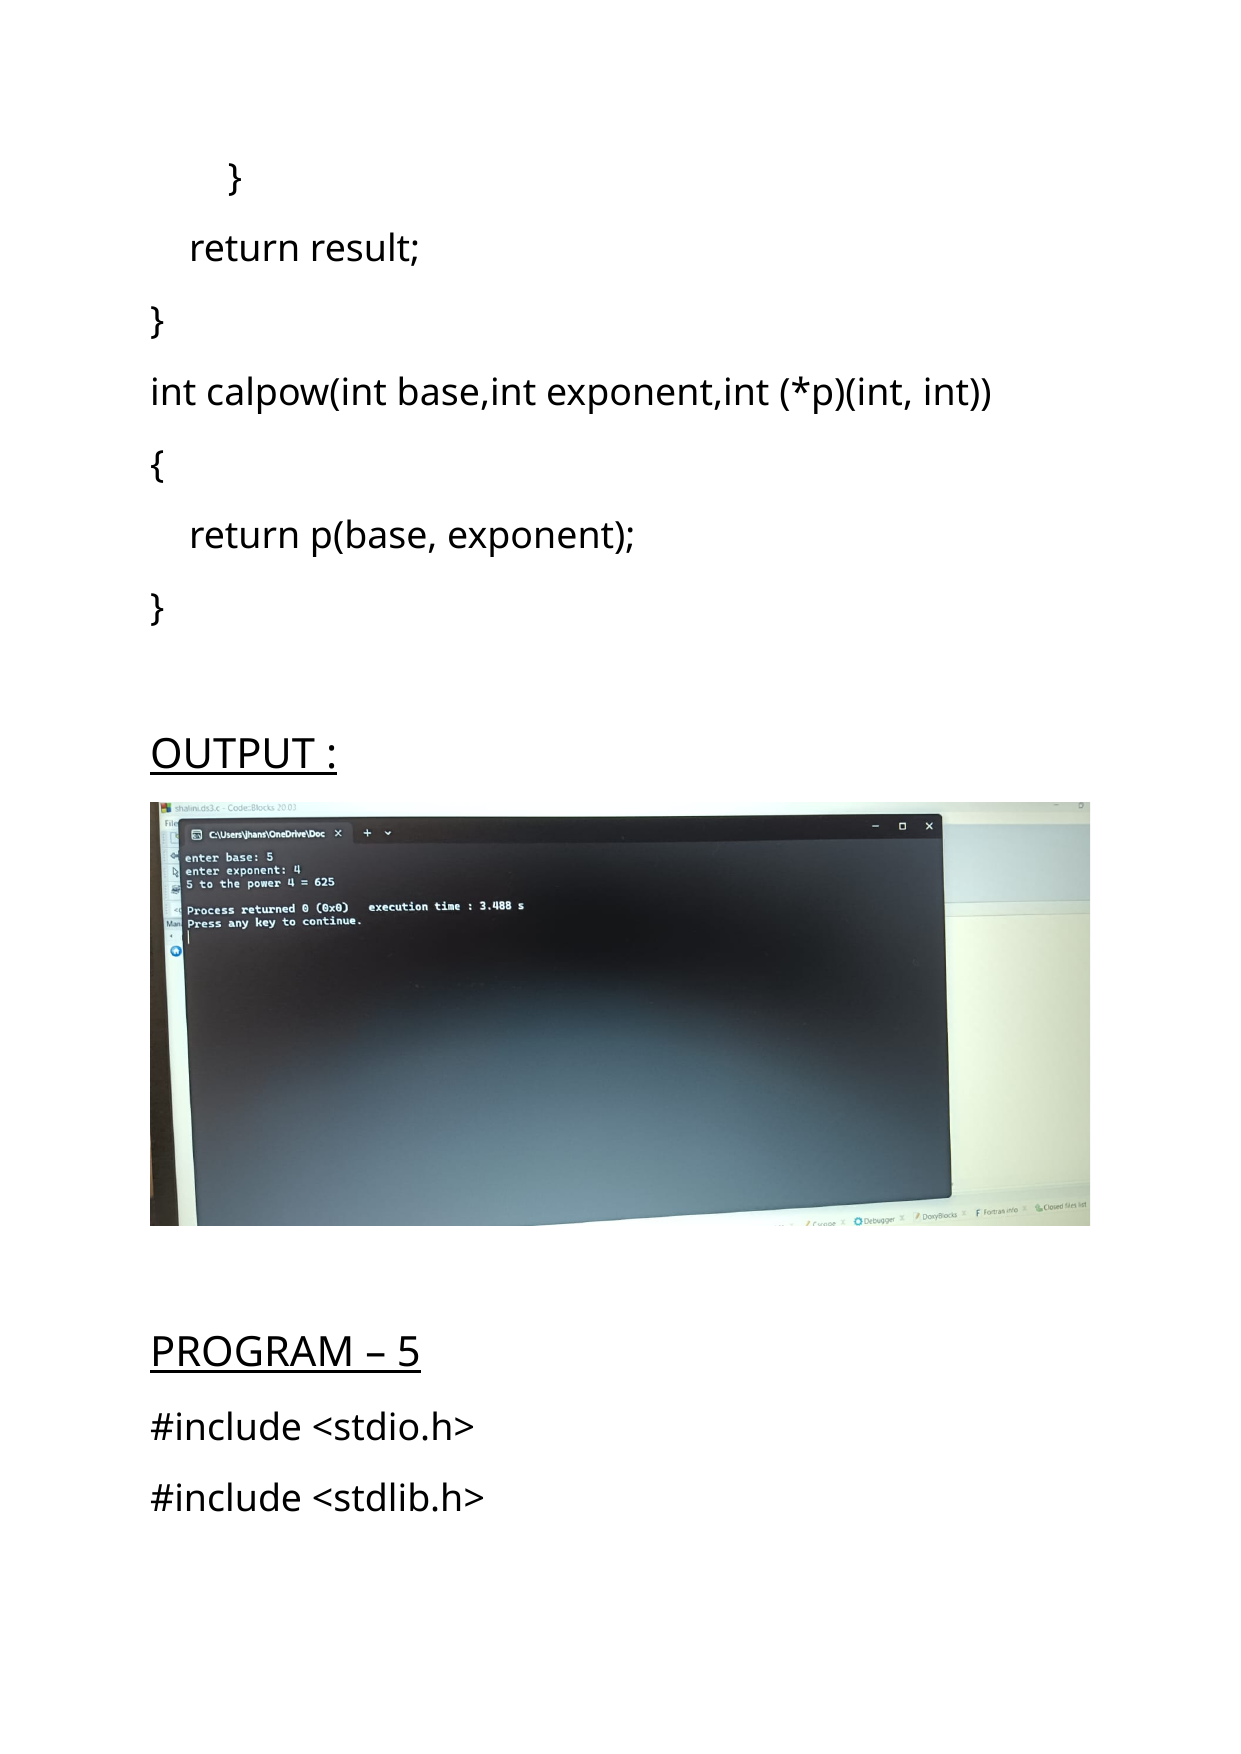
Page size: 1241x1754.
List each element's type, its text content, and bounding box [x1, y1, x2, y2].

text return result; [150, 222, 1090, 273]
text } [150, 581, 1090, 632]
text PROGRAM – 5 [150, 1322, 1090, 1379]
text OUTPUT : [150, 724, 1090, 781]
text } [150, 293, 1090, 344]
text { [150, 437, 1090, 488]
text } [150, 150, 1090, 201]
text return p(base, exponent); [150, 509, 1090, 560]
text int calpow(int base,int exponent,int (*p)(int, int)) [150, 365, 1090, 416]
text #include <stdlib.h> [150, 1472, 1090, 1523]
picture [150, 802, 1091, 1226]
text #include <stdio.h> [150, 1400, 1090, 1451]
